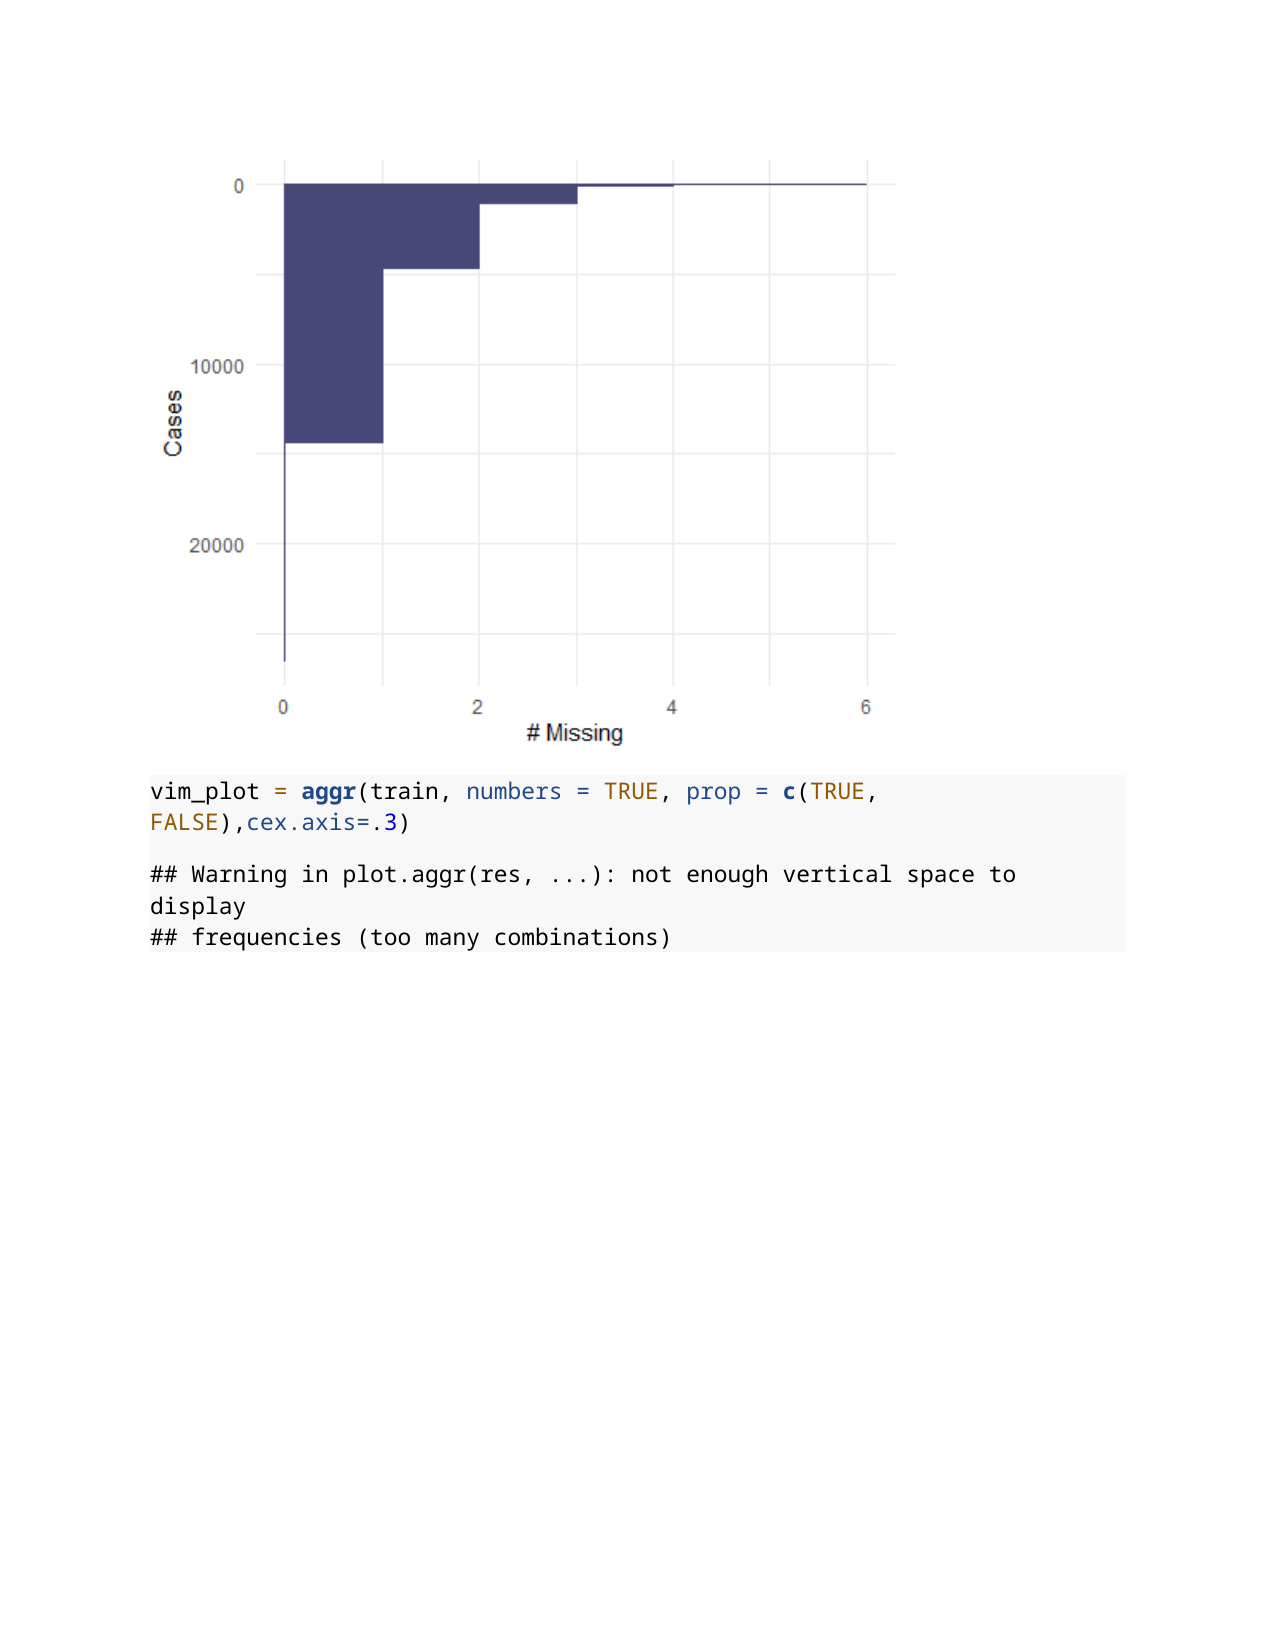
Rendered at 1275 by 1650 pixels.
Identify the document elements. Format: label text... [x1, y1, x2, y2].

text ## Warning in plot.aggr(res, ...): not enough vertical space to display ## frequencies (too many combinations) [150, 858, 1125, 952]
text vim_plot = aggr(train, numbers = TRUE, prop = c(TRUE, FALSE),cex.axis=.3) [411, 775, 1125, 838]
picture [150, 150, 908, 757]
